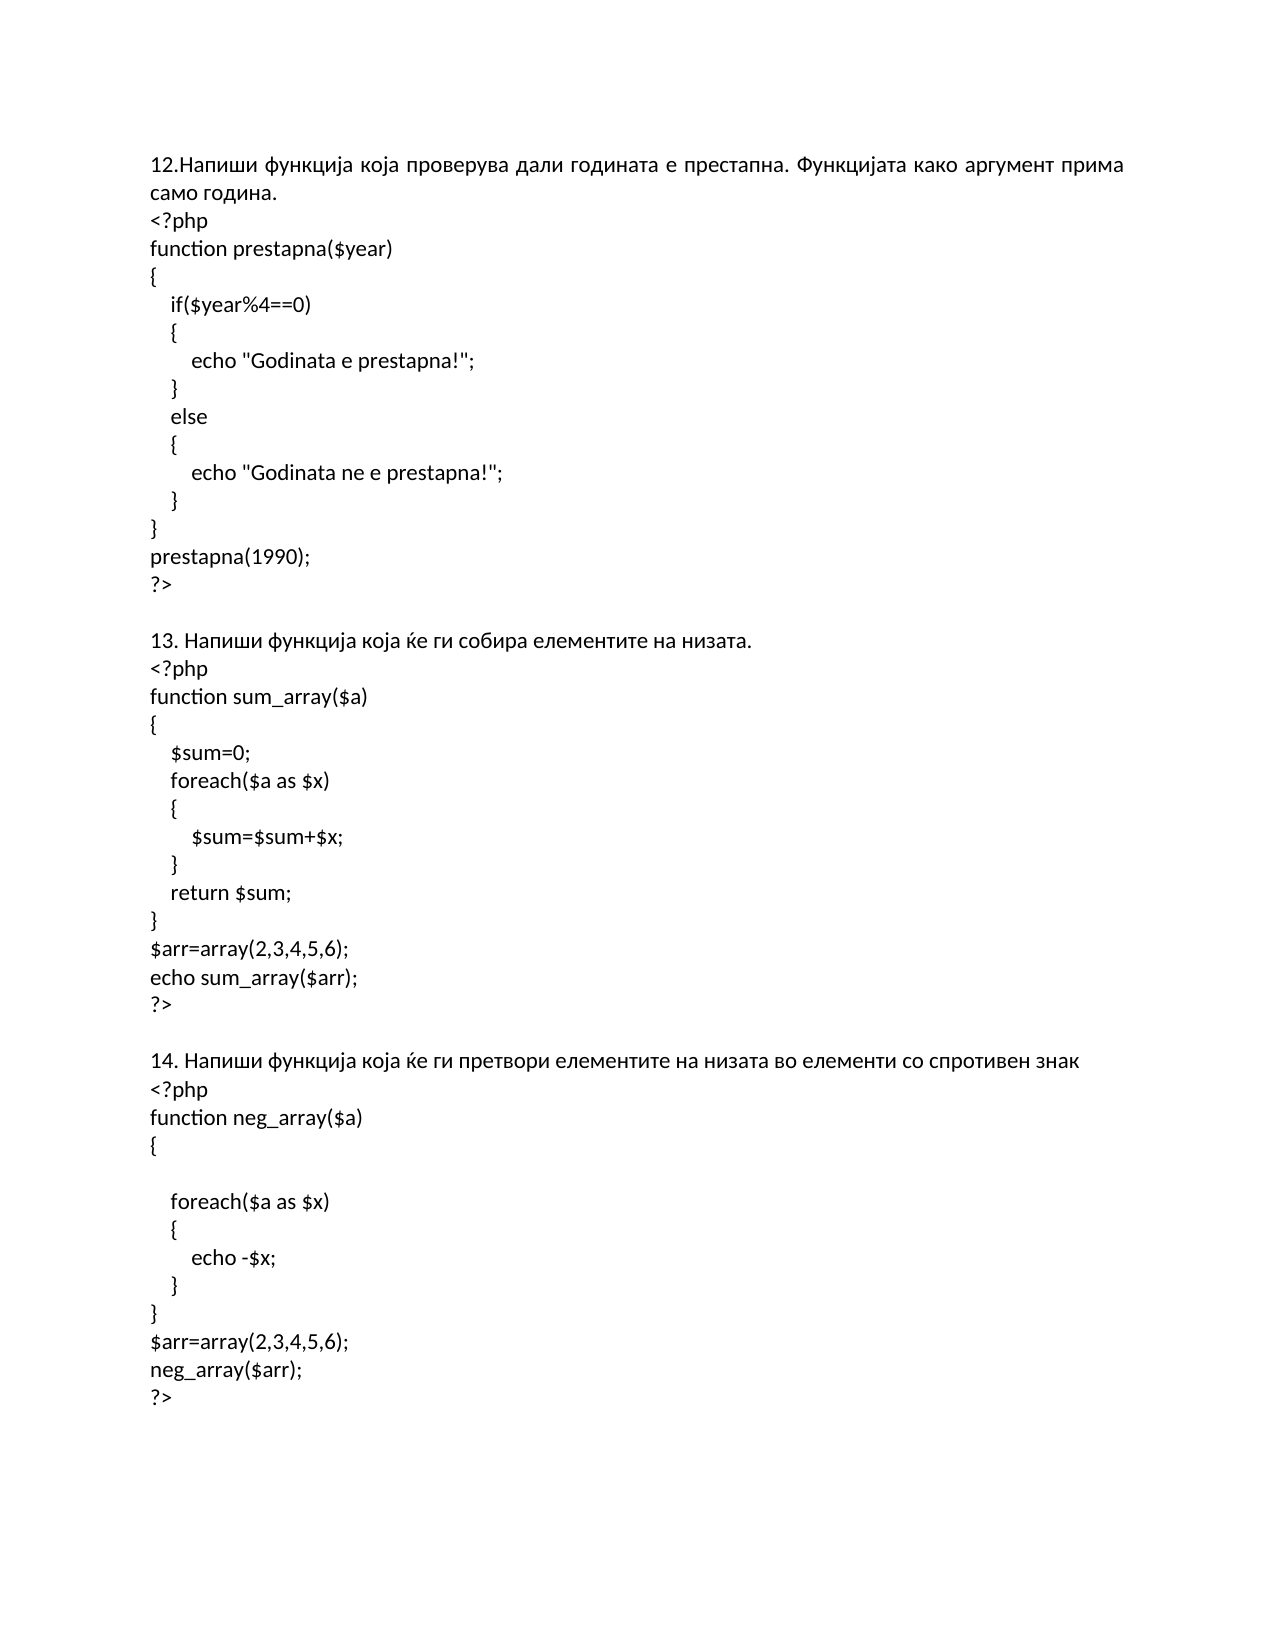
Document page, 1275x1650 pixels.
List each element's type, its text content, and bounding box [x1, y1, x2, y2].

text echo "Godinata ne e prestapna!"; [150, 458, 1125, 486]
text { [150, 794, 1125, 822]
text $sum=$sum+$x; [150, 822, 1125, 851]
text { [150, 262, 1125, 290]
text function sum_array($a) [150, 682, 1125, 710]
text neg_array($arr); [150, 1355, 1125, 1383]
text echo sum_array($arr); [150, 963, 1125, 991]
text ?> [150, 570, 1125, 598]
text 13. Напиши функција која ќе ги собира елементите на низата. [150, 626, 1125, 654]
text } [150, 374, 1125, 402]
text { [150, 1131, 1125, 1159]
text } [150, 851, 1125, 878]
text { [150, 710, 1125, 738]
text } [150, 907, 1125, 934]
text ?> [150, 991, 1125, 1019]
text <?php [150, 1075, 1125, 1103]
text 14. Напиши функција која ќе ги претвори елементите на низата во елементи со спротивен знак [150, 1047, 1125, 1075]
text } [150, 486, 1125, 514]
text } [150, 1271, 1125, 1299]
text { [150, 1215, 1125, 1243]
text $arr=array(2,3,4,5,6); [150, 1327, 1125, 1355]
text $arr=array(2,3,4,5,6); [150, 934, 1125, 963]
text { [150, 430, 1125, 458]
text echo "Godinata e prestapna!"; [150, 346, 1125, 374]
text echo -$x; [150, 1243, 1125, 1271]
text function neg_array($a) [150, 1103, 1125, 1131]
text function prestapna($year) [150, 234, 1125, 262]
text ?> [150, 1383, 1125, 1411]
text foreach($a as $x) [150, 766, 1125, 794]
text $sum=0; [150, 738, 1125, 766]
text } [150, 514, 1125, 542]
text } [150, 1299, 1125, 1327]
text <?php [150, 654, 1125, 682]
text foreach($a as $x) [150, 1187, 1125, 1215]
text { [150, 318, 1125, 346]
text <?php [150, 206, 1125, 234]
text 12.Напиши функција која проверува дали годината е престапна. Функцијата како аргумент прима само година. [150, 150, 1125, 206]
text return $sum; [150, 878, 1125, 907]
text prestapna(1990); [150, 542, 1125, 570]
text else [150, 402, 1125, 430]
text if($year%4==0) [150, 290, 1125, 318]
